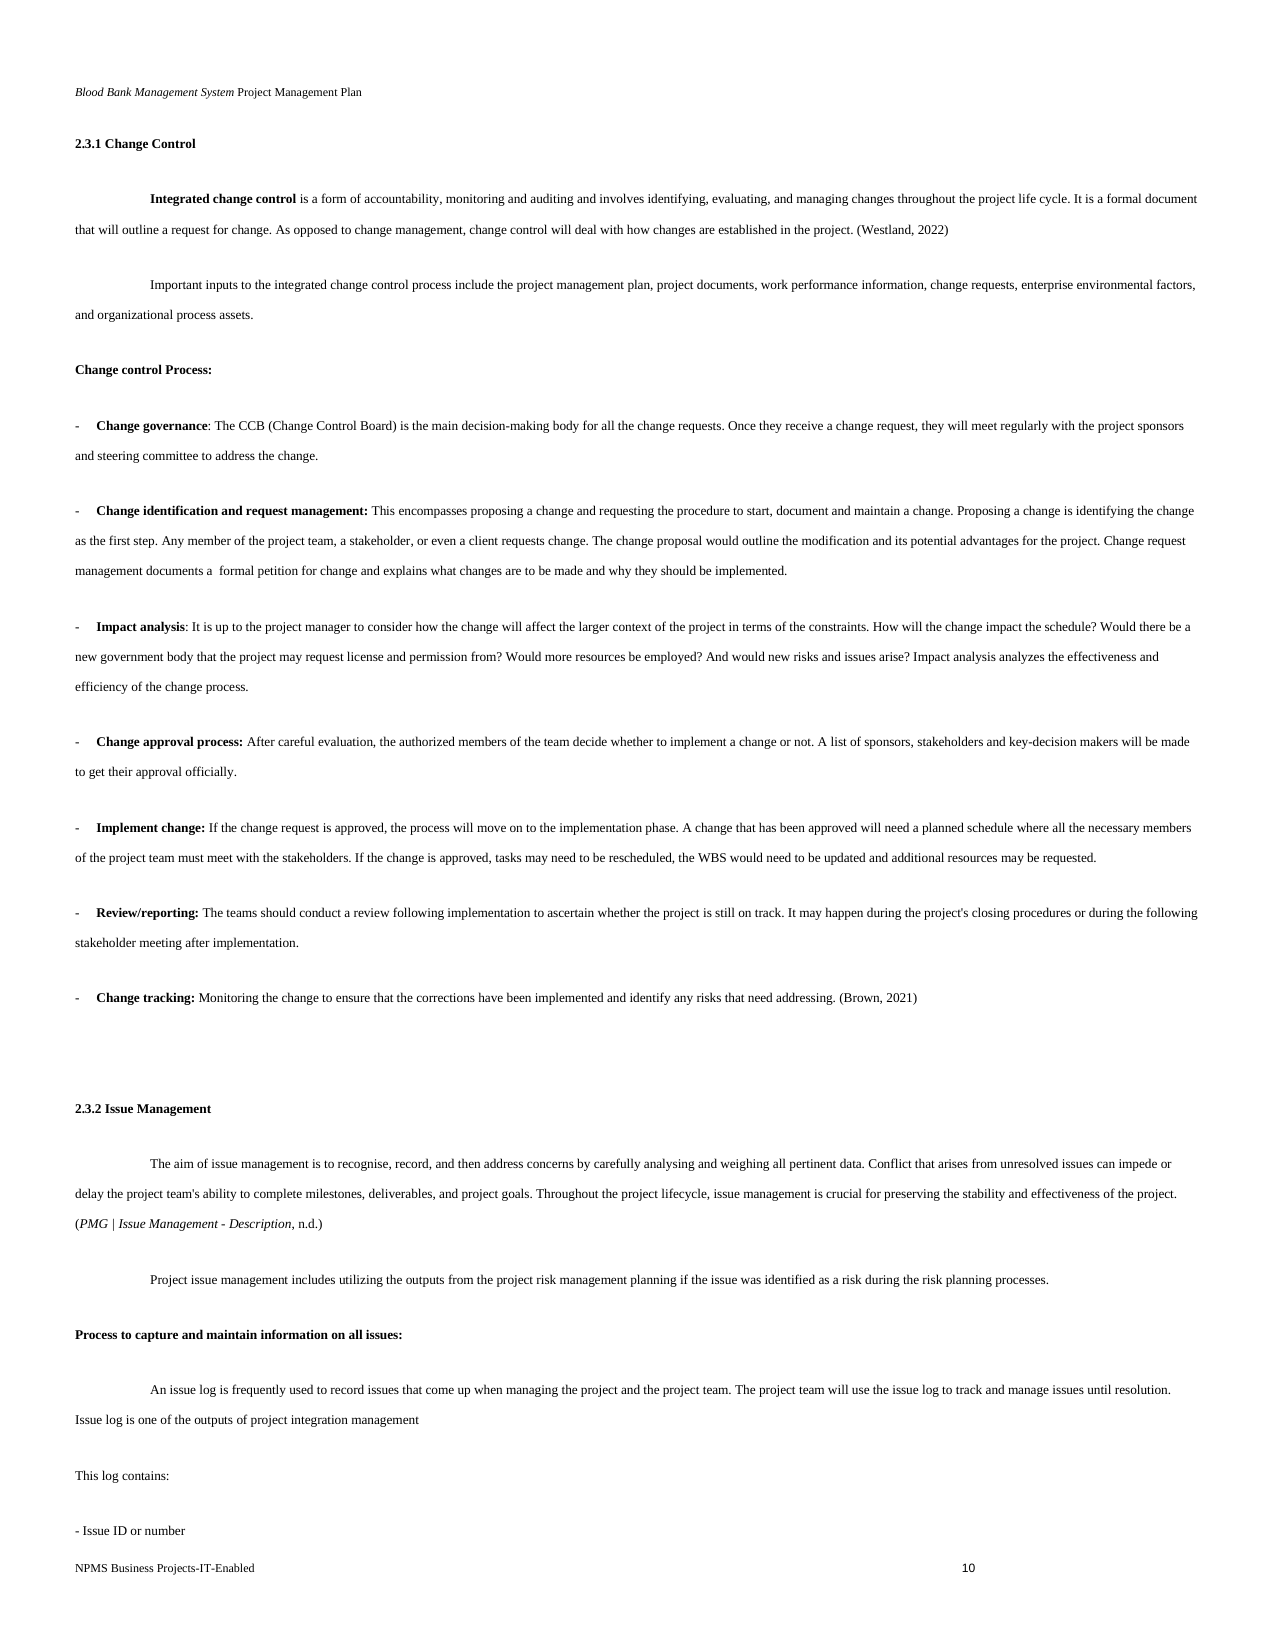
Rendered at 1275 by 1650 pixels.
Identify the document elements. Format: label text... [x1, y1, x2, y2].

text - Change governance: The CCB (Change Control Board) is the main decision-making body for all the change requests. Once they receive a change request, they will meet regularly with the project sponsors and steering committee to address the change. [75, 406, 1200, 463]
text - Issue ID or number [75, 1512, 1200, 1538]
text - Review/reporting: The teams should conduct a review following implementation to ascertain whether the project is still on track. It may happen during the project's closing procedures or during the following stakeholder meeting after implementation. [75, 894, 1200, 951]
text - Change approval process: After careful evaluation, the authorized members of the team decide whether to implement a change or not. A list of sponsors, stakeholders and key-decision makers will be made to get their approval officially. [75, 723, 1200, 780]
text - Impact analysis: It is up to the project manager to consider how the change will affect the larger context of the project in terms of the constraints. How will the change impact the schedule? Would there be a new government body that the project may request license and permission from? Would more resources be employed? And would new risks and issues arise? Impact analysis analyzes the effectiveness and efficiency of the change process. [75, 607, 1200, 694]
text - Change tracking: Monitoring the change to ensure that the corrections have been implemented and identify any risks that need addressing. (Brown, 2021) [75, 979, 1200, 1006]
text - Change identification and request management: This encompasses proposing a change and requesting the procedure to start, document and maintain a change. Proposing a change is identifying the change as the first step. Any member of the project team, a stakeholder, or even a client requests change. The change proposal would outline the modification and its potential advantages for the project. Change request management documents a formal petition for change and explains what changes are to be made and why they should be implemented. [75, 492, 1200, 579]
subtitle 2.3.2 Issue Management [75, 1090, 1200, 1116]
text Important inputs to the integrated change control process include the project management plan, project documents, work performance information, change requests, enterprise environmental factors, and organizational process assets. [75, 266, 1200, 322]
subtitle 2.3.1 Change Control [75, 125, 1200, 152]
text - Implement change: If the change request is approved, the process will move on to the implementation phase. A change that has been approved will need a planned schedule where all the necessary members of the project team must meet with the stakeholders. If the change is approved, tasks may need to be rescheduled, the WBS would need to be updated and additional resources may be requested. [75, 808, 1200, 865]
text An issue log is frequently used to record issues that come up when managing the project and the project team. The project team will use the issue log to track and manage issues until resolution. Issue log is one of the outputs of project integration management [75, 1371, 1200, 1428]
text Integrated change control is a form of accountability, monitoring and auditing and involves identifying, evaluating, and managing changes throughout the project life cycle. It is a formal document that will outline a request for change. As opposed to change management, change control will deal with how changes are established in the project. (Westland, 2022) [75, 180, 1200, 237]
text This log contains: [75, 1456, 1200, 1483]
text Project issue management includes utilizing the outputs from the project risk management planning if the issue was identified as a risk during the risk planning processes. [75, 1261, 1200, 1287]
text Change control Process: [75, 351, 1200, 378]
text Process to capture and maintain information on all issues: [75, 1316, 1200, 1342]
text The aim of issue management is to recognise, record, and then address concerns by carefully analysing and weighing all pertinent data. Conflict that arises from unresolved issues can impede or delay the project team's ability to complete milestones, deliverables, and project goals. Throughout the project lifecycle, issue management is crucial for preserving the stability and effectiveness of the project. (PMG | Issue Management - Description, n.d.) [75, 1145, 1200, 1232]
